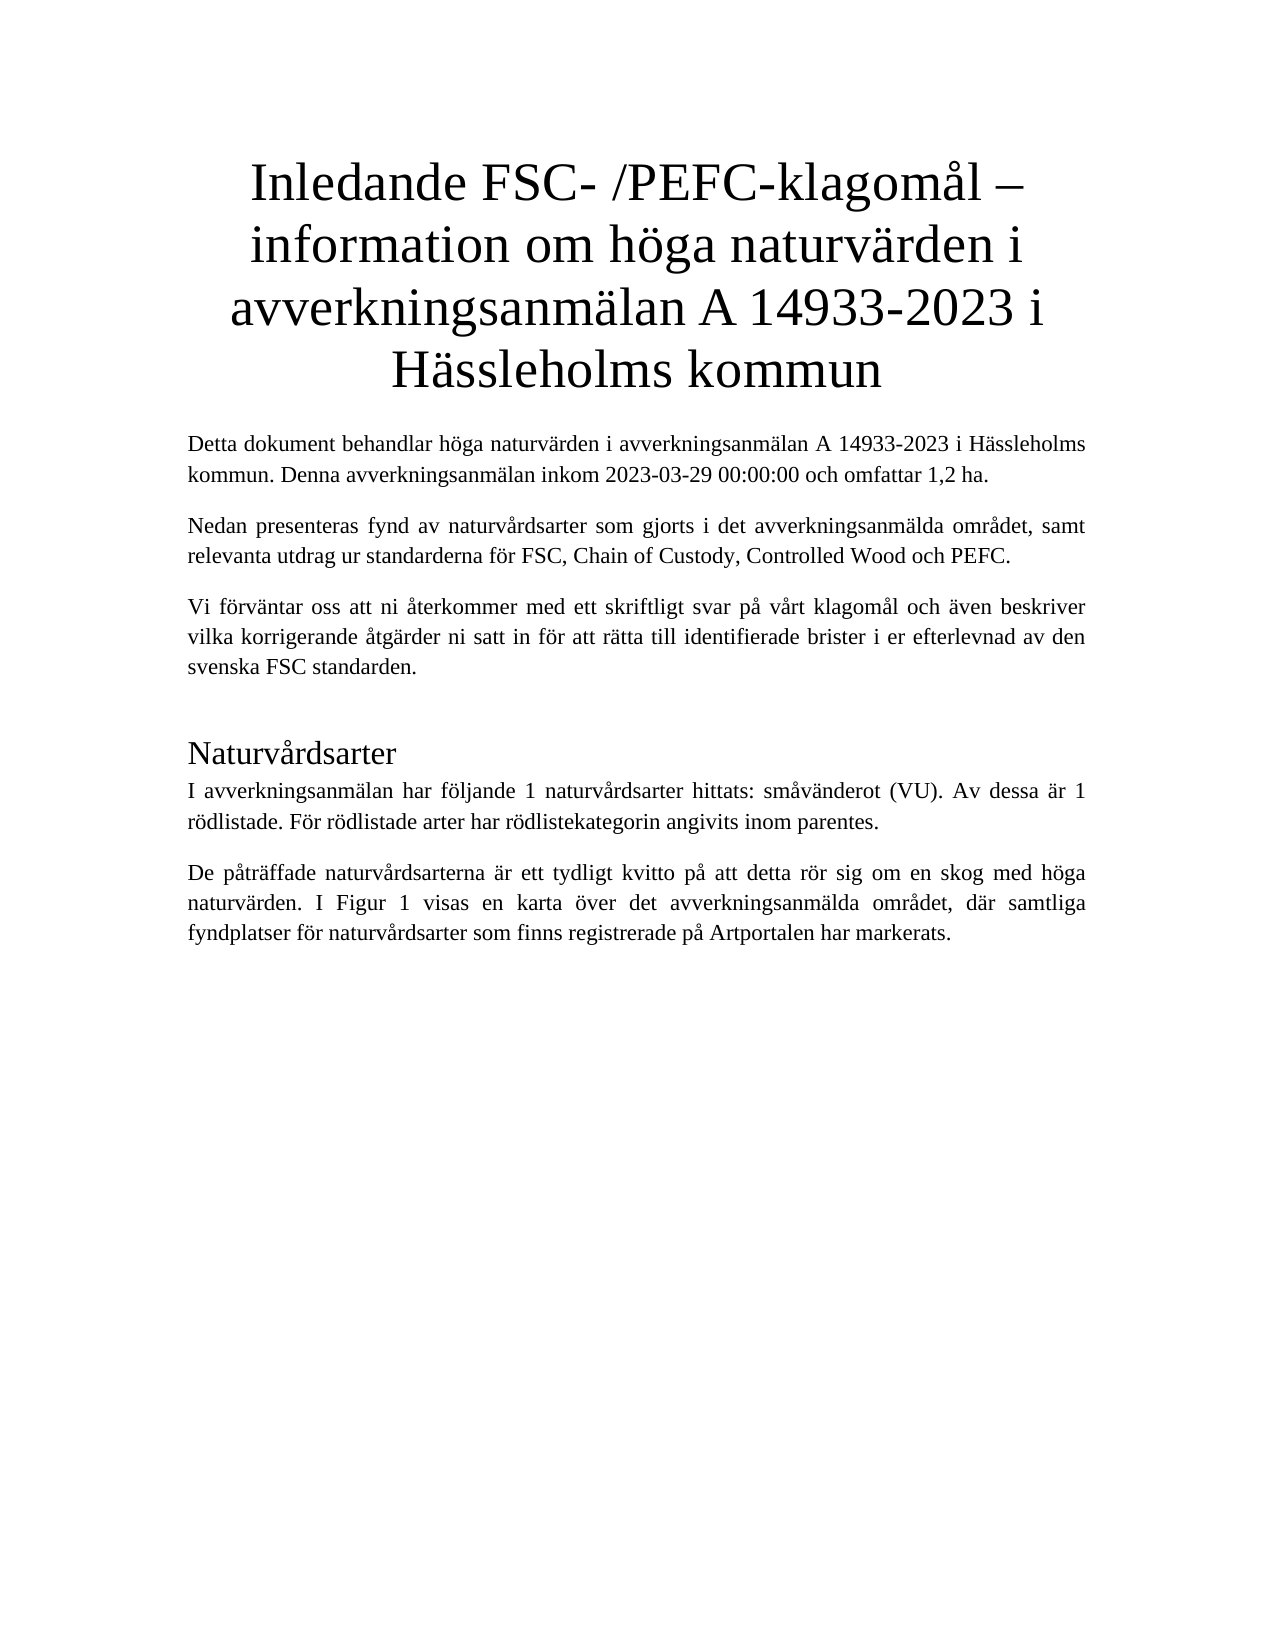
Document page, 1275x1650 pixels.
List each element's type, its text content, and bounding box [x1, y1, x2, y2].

text De påträffade naturvårdsarterna är ett tydligt kvitto på att detta rör sig om en skog med höga naturvärden. I Figur 1 visas en karta över det avverkningsanmälda området, där samtliga fyndplatser för naturvårdsarter som finns registrerade på Artportalen har markerats. [187, 859, 1087, 946]
text Nedan presenteras fynd av naturvårdsarter som gjorts i det avverkningsanmälda området, samt relevanta utdrag ur standarderna för FSC, Chain of Custody, Controlled Wood och PEFC. [187, 512, 1087, 568]
subtitle Naturvårdsarter [187, 733, 1087, 772]
text Detta dokument behandlar höga naturvärden i avverkningsanmälan A 14933-2023 i Hässleholms kommun. Denna avverkningsanmälan inkom 2023-03-29 00:00:00 och omfattar 1,2 ha. [187, 430, 1087, 487]
text Vi förväntar oss att ni återkommer med ett skriftligt svar på vårt klagomål och även beskriver vilka korrigerande åtgärder ni satt in för att rätta till identifierade brister i er efterlevnad av den svenska FSC standarden. [187, 593, 1087, 680]
title Inledande FSC- /PEFC-klagomål – information om höga naturvärden i avverkningsanmälan A 14933-2023 i Hässleholms kommun [187, 150, 1087, 399]
text I avverkningsanmälan har följande 1 naturvårdsarter hittats: småvänderot (VU). Av dessa är 1 rödlistade. För rödlistade arter har rödlistekategorin angivits inom parentes. [187, 778, 1087, 834]
